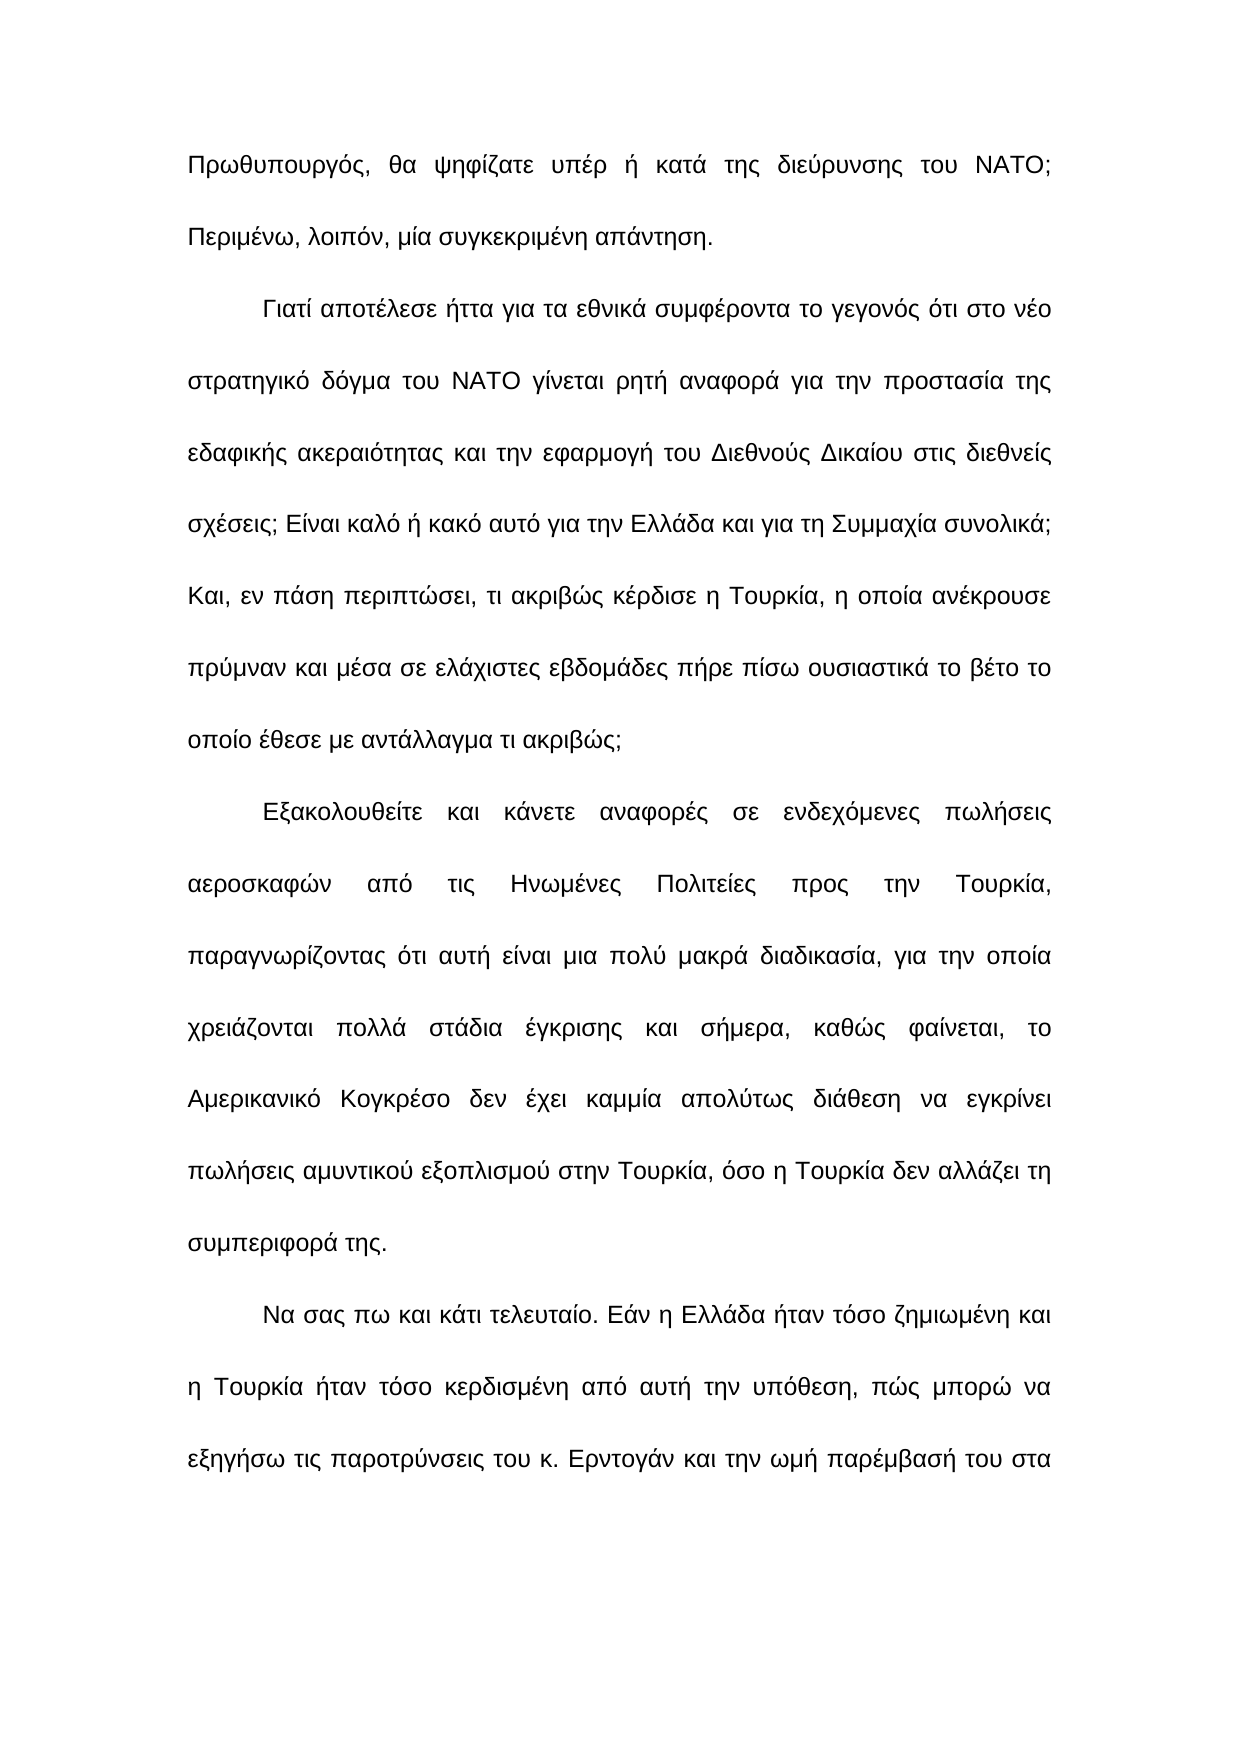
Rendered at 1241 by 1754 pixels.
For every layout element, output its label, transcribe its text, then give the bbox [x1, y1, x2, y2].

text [187, 1300, 1053, 1472]
text Εξακολουθείτε και κάνετε αναφορές σε ενδεχόμενες πωλήσεις αεροσκαφών από τις Ηνωμένες Πολιτείες προς την Τουρκία, παραγνωρίζοντας ότι αυτή είναι μια πολύ μακρά διαδικασία, για την οποία χρειάζονται πολλά στάδια έγκρισης και σήμερα, καθώς φαίνεται, το Αμερικανικό Κογκρέσο δεν έχει καμμία απολύτως διάθεση να εγκρίνει πωλήσεις αμυντικού εξοπλισμού στην Τουρκία, όσο η Τουρκία δεν αλλάζει τη συμπεριφορά της. [187, 797, 1053, 1257]
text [187, 150, 1053, 251]
text Γιατί αποτέλεσε ήττα για τα εθνικά συμφέροντα το γεγονός ότι στο νέο στρατηγικό δόγμα του ΝΑΤΟ γίνεται ρητή αναφορά για την προστασία της εδαφικής ακεραιότητας και την εφαρμογή του Διεθνούς Δικαίου στις διεθνείς σχέσεις; Είναι καλό ή κακό αυτό για την Ελλάδα και για τη Συμμαχία συνολικά; Και, εν πάση περιπτώσει, τι ακριβώς κέρδισε η Τουρκία, η οποία ανέκρουσε πρύμναν και μέσα σε ελάχιστες εβδομάδες πήρε πίσω ουσιαστικά το βέτο το οποίο έθεσε με αντάλλαγμα τι ακριβώς; [187, 294, 1053, 754]
